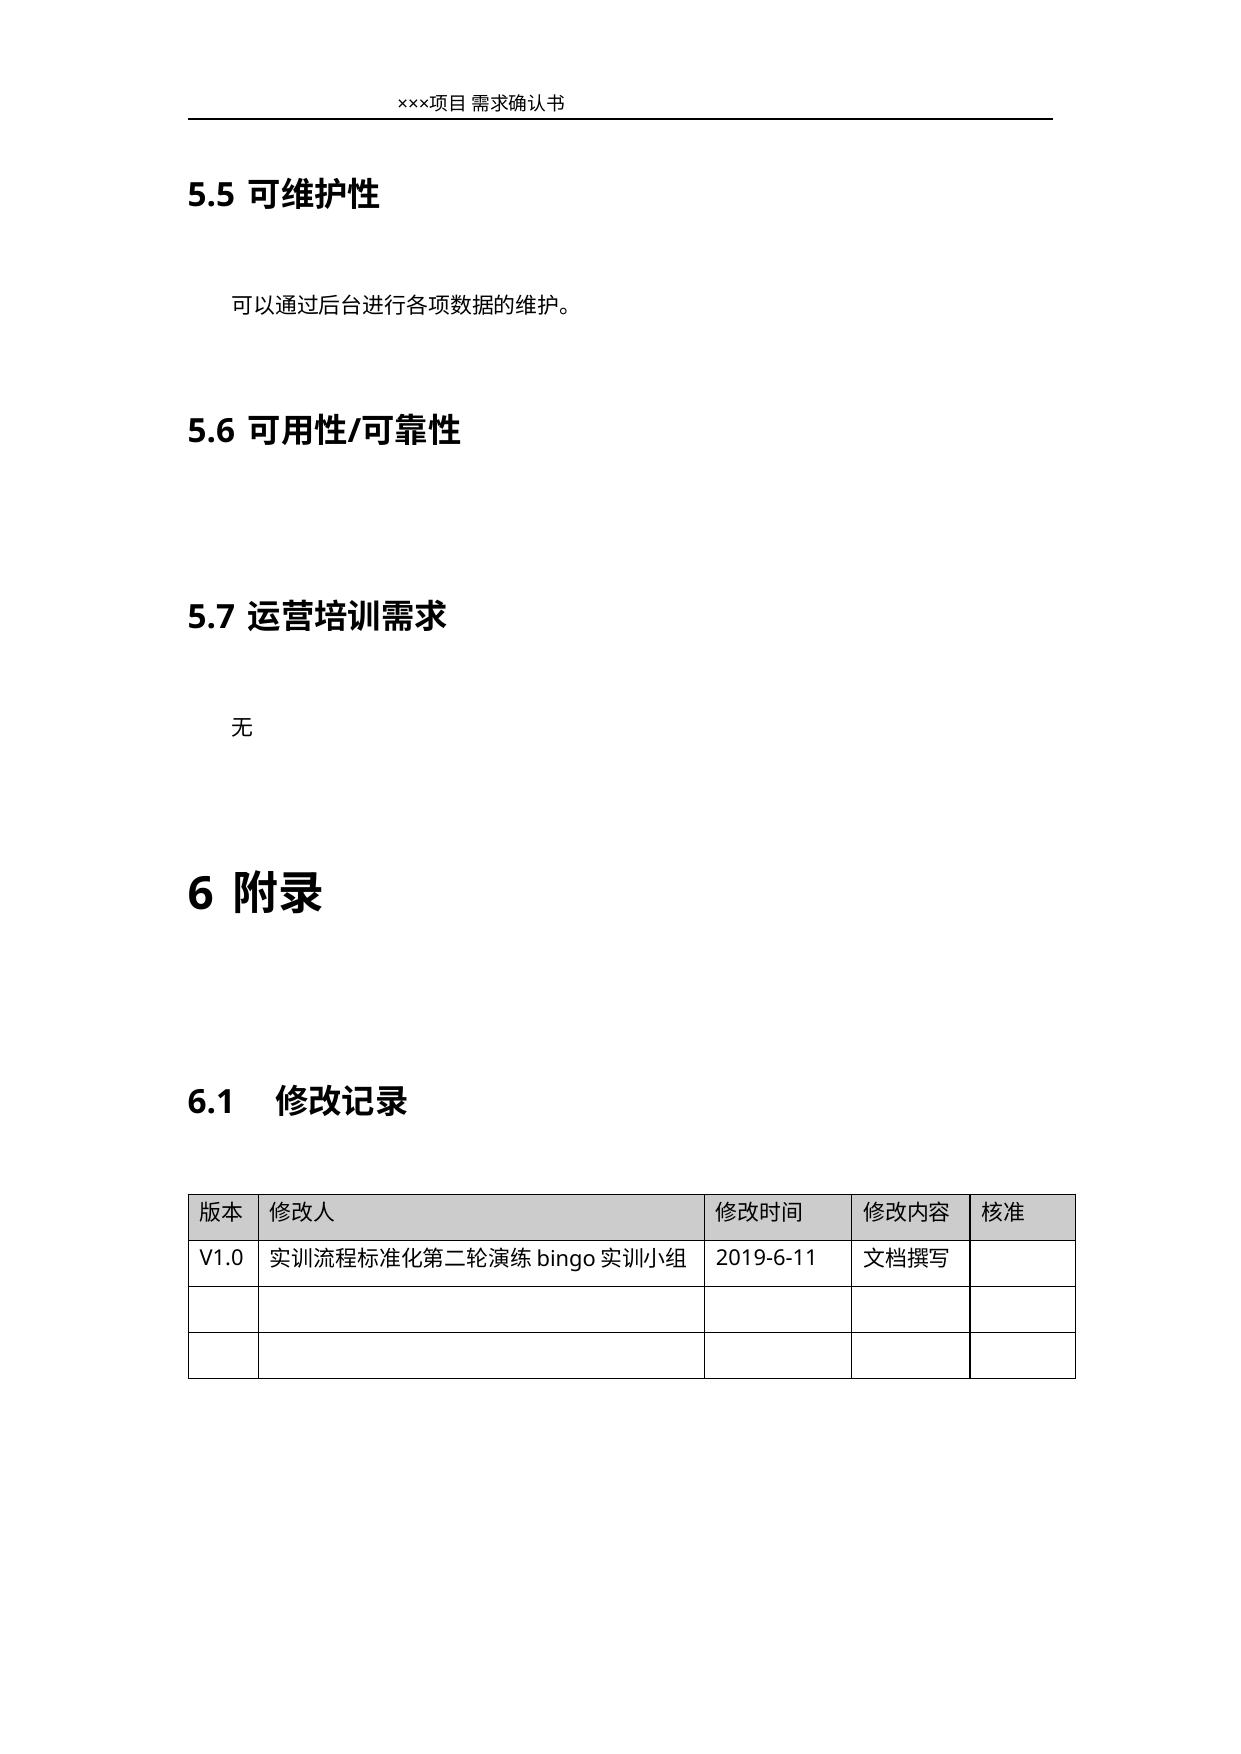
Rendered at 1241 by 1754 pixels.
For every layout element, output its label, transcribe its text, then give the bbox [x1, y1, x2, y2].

table_cell [971, 1287, 1075, 1332]
table_cell [971, 1333, 1075, 1378]
table_cell V1.0 [189, 1241, 258, 1286]
subtitle 可维护性 [187, 160, 1053, 225]
subtitle 修改记录 [187, 1066, 1053, 1131]
table_cell [852, 1287, 969, 1332]
table_cell 文档撰写 [852, 1241, 969, 1286]
table_cell [705, 1333, 851, 1378]
table_cell [971, 1241, 1075, 1286]
subtitle 可用性/可靠性 [187, 395, 1053, 460]
text 可以通过后台进行各项数据的维护。 [187, 287, 1053, 320]
table_cell [852, 1333, 969, 1378]
table_cell 2019-6-11 [705, 1241, 851, 1286]
table_header 核准 [971, 1195, 1075, 1240]
table_header 修改内容 [852, 1195, 969, 1240]
table_cell [259, 1287, 704, 1332]
table_header 修改人 [259, 1195, 704, 1240]
table_header 版本 [189, 1195, 258, 1240]
table_cell [705, 1287, 851, 1332]
subtitle 附录 [187, 841, 1053, 938]
subtitle 运营培训需求 [187, 582, 1053, 647]
text 无 [187, 709, 1053, 742]
table_cell [189, 1287, 258, 1332]
table_header 修改时间 [705, 1195, 851, 1240]
table_cell [259, 1333, 704, 1378]
table_cell 实训流程标准化第二轮演练bingo实训小组 [259, 1241, 704, 1286]
table_cell [189, 1333, 258, 1378]
